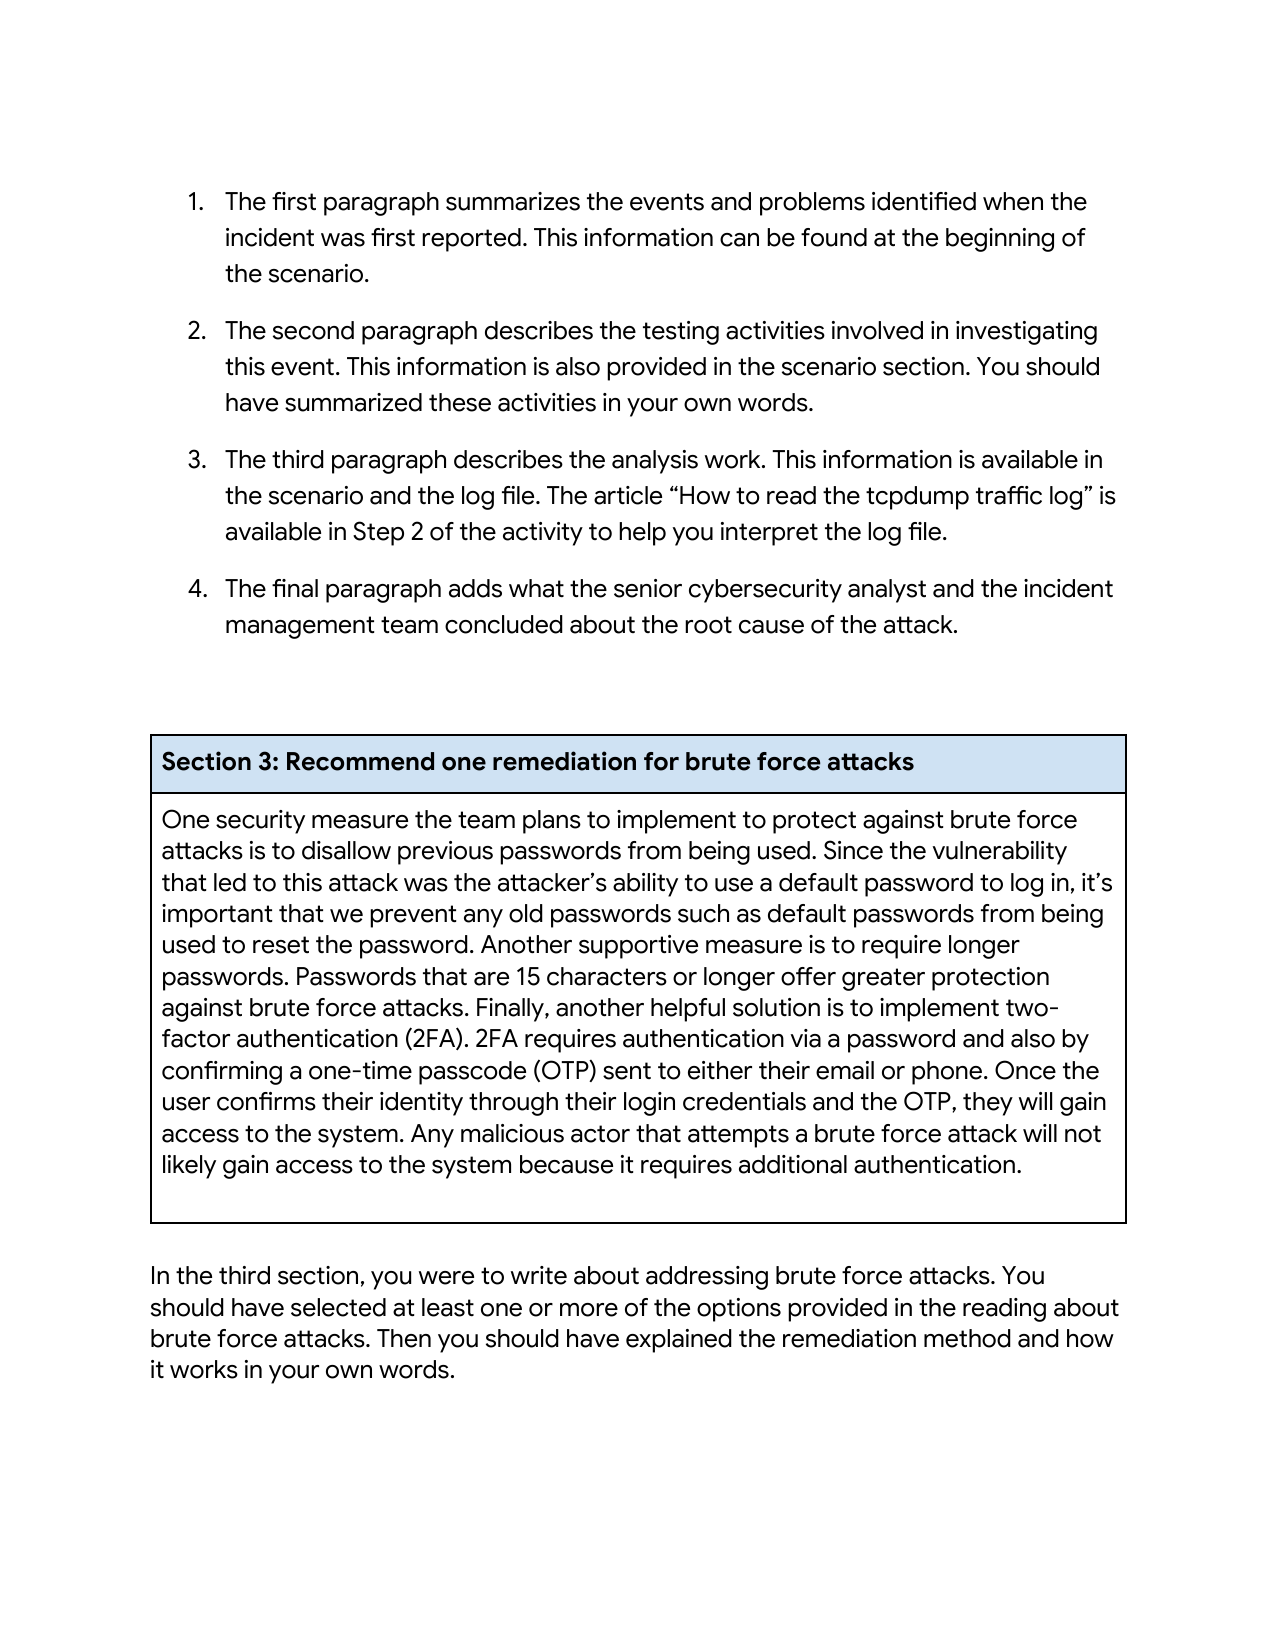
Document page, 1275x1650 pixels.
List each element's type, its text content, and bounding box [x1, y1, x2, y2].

list The final paragraph adds what the senior cybersecurity analyst and the incident management team concluded about the root cause of the attack. [187, 573, 1125, 640]
table_cell One security measure the team plans to implement to protect against brute force attacks is to disallow previous passwords from being used. Since the vulnerability that led to this attack was the attacker’s ability to use a default password to log in, it’s important that we prevent any old passwords such as default passwords from being used to reset the password. Another supportive measure is to require longer passwords. Passwords that are 15 characters or longer offer greater protection against brute force attacks. Finally, another helpful solution is to implement two-factor authentication (2FA). 2FA requires authentication via a password and also by confirming a one-time passcode (OTP) sent to either their email or phone. Once the user confirms their identity through their login credentials and the OTP, they will gain access to the system. Any malicious actor that attempts a brute force attack will not likely gain access to the system because it requires additional authentication. [152, 794, 1125, 1222]
list The third paragraph describes the analysis work. This information is available in the scenario and the log file. The article “How to read the tcpdump traffic log” is available in Step 2 of the activity to help you interpret the log file. [187, 444, 1125, 547]
text In the third section, you were to write about addressing brute force attacks. You should have selected at least one or more of the options provided in the reading about brute force attacks. Then you should have explained the remediation method and how it works in your own words. [150, 1260, 1125, 1417]
list The second paragraph describes the testing activities involved in investigating this event. This information is also provided in the scenario section. You should have summarized these activities in your own words. [187, 315, 1125, 418]
table_header Section 3: Recommend one remediation for brute force attacks [152, 736, 1125, 792]
list The first paragraph summarizes the events and problems identified when the incident was first reported. This information can be found at the beginning of the scenario. [187, 186, 1125, 289]
